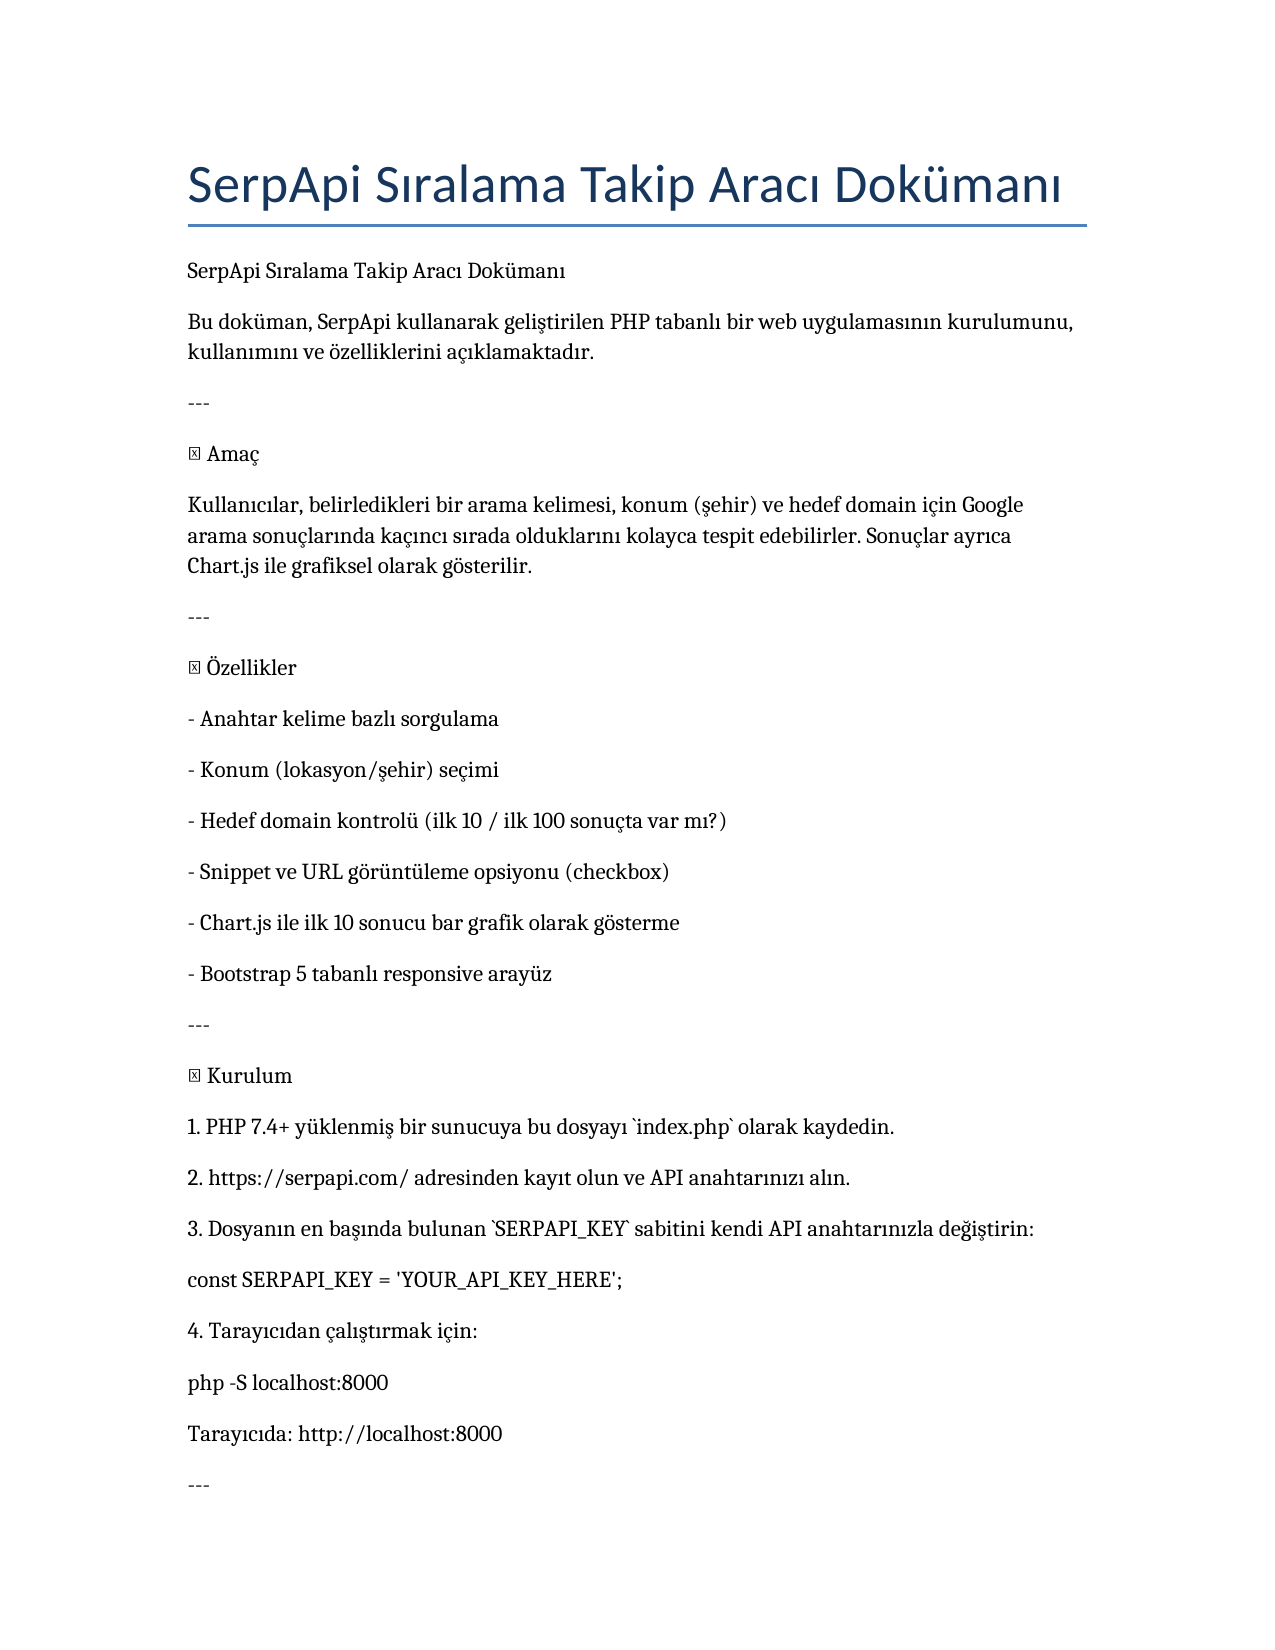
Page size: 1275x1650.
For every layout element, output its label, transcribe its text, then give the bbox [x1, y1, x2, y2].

text - Hedef domain kontrolü (ilk 10 / ilk 100 sonuçta var mı?) [187, 808, 1087, 834]
text 4. Tarayıcıdan çalıştırmak için: [187, 1318, 1087, 1344]
text Tarayıcıda: http://localhost:8000 [187, 1420, 1087, 1447]
text Kullanıcılar, belirledikleri bir arama kelimesi, konum (şehir) ve hedef domain için Google arama sonuçlarında kaçıncı sırada olduklarını kolayca tespit edebilirler. Sonuçlar ayrıca Chart.js ile grafiksel olarak gösterilir. [187, 492, 1087, 579]
text --- [187, 604, 1087, 630]
text - Snippet ve URL görüntüleme opsiyonu (checkbox) [187, 859, 1087, 885]
text 📁 Kurulum [187, 1063, 1087, 1089]
text SerpApi Sıralama Takip Aracı Dokümanı [187, 258, 1087, 284]
text --- [187, 1012, 1087, 1038]
text - Anahtar kelime bazlı sorgulama [187, 706, 1087, 732]
text - Konum (lokasyon/şehir) seçimi [187, 757, 1087, 783]
text const SERPAPI_KEY = 'YOUR_API_KEY_HERE'; [187, 1267, 1087, 1293]
text --- [187, 1471, 1087, 1498]
text - Bootstrap 5 tabanlı responsive arayüz [187, 961, 1087, 987]
text ✨ Özellikler [187, 655, 1087, 681]
text php -S localhost:8000 [187, 1369, 1087, 1396]
text 1. PHP 7.4+ yüklenmiş bir sunucuya bu dosyayı `index.php` olarak kaydedin. [187, 1114, 1087, 1140]
text - Chart.js ile ilk 10 sonucu bar grafik olarak gösterme [187, 910, 1087, 936]
title SerpApi Sıralama Takip Aracı Dokümanı [187, 150, 1087, 227]
text --- [187, 390, 1087, 416]
text 🌐 Amaç [187, 441, 1087, 467]
text 2. https://serpapi.com/ adresinden kayıt olun ve API anahtarınızı alın. [187, 1165, 1087, 1191]
text Bu doküman, SerpApi kullanarak geliştirilen PHP tabanlı bir web uygulamasının kurulumunu, kullanımını ve özelliklerini açıklamaktadır. [187, 309, 1087, 365]
text 3. Dosyanın en başında bulunan `SERPAPI_KEY` sabitini kendi API anahtarınızla değiştirin: [187, 1216, 1087, 1242]
